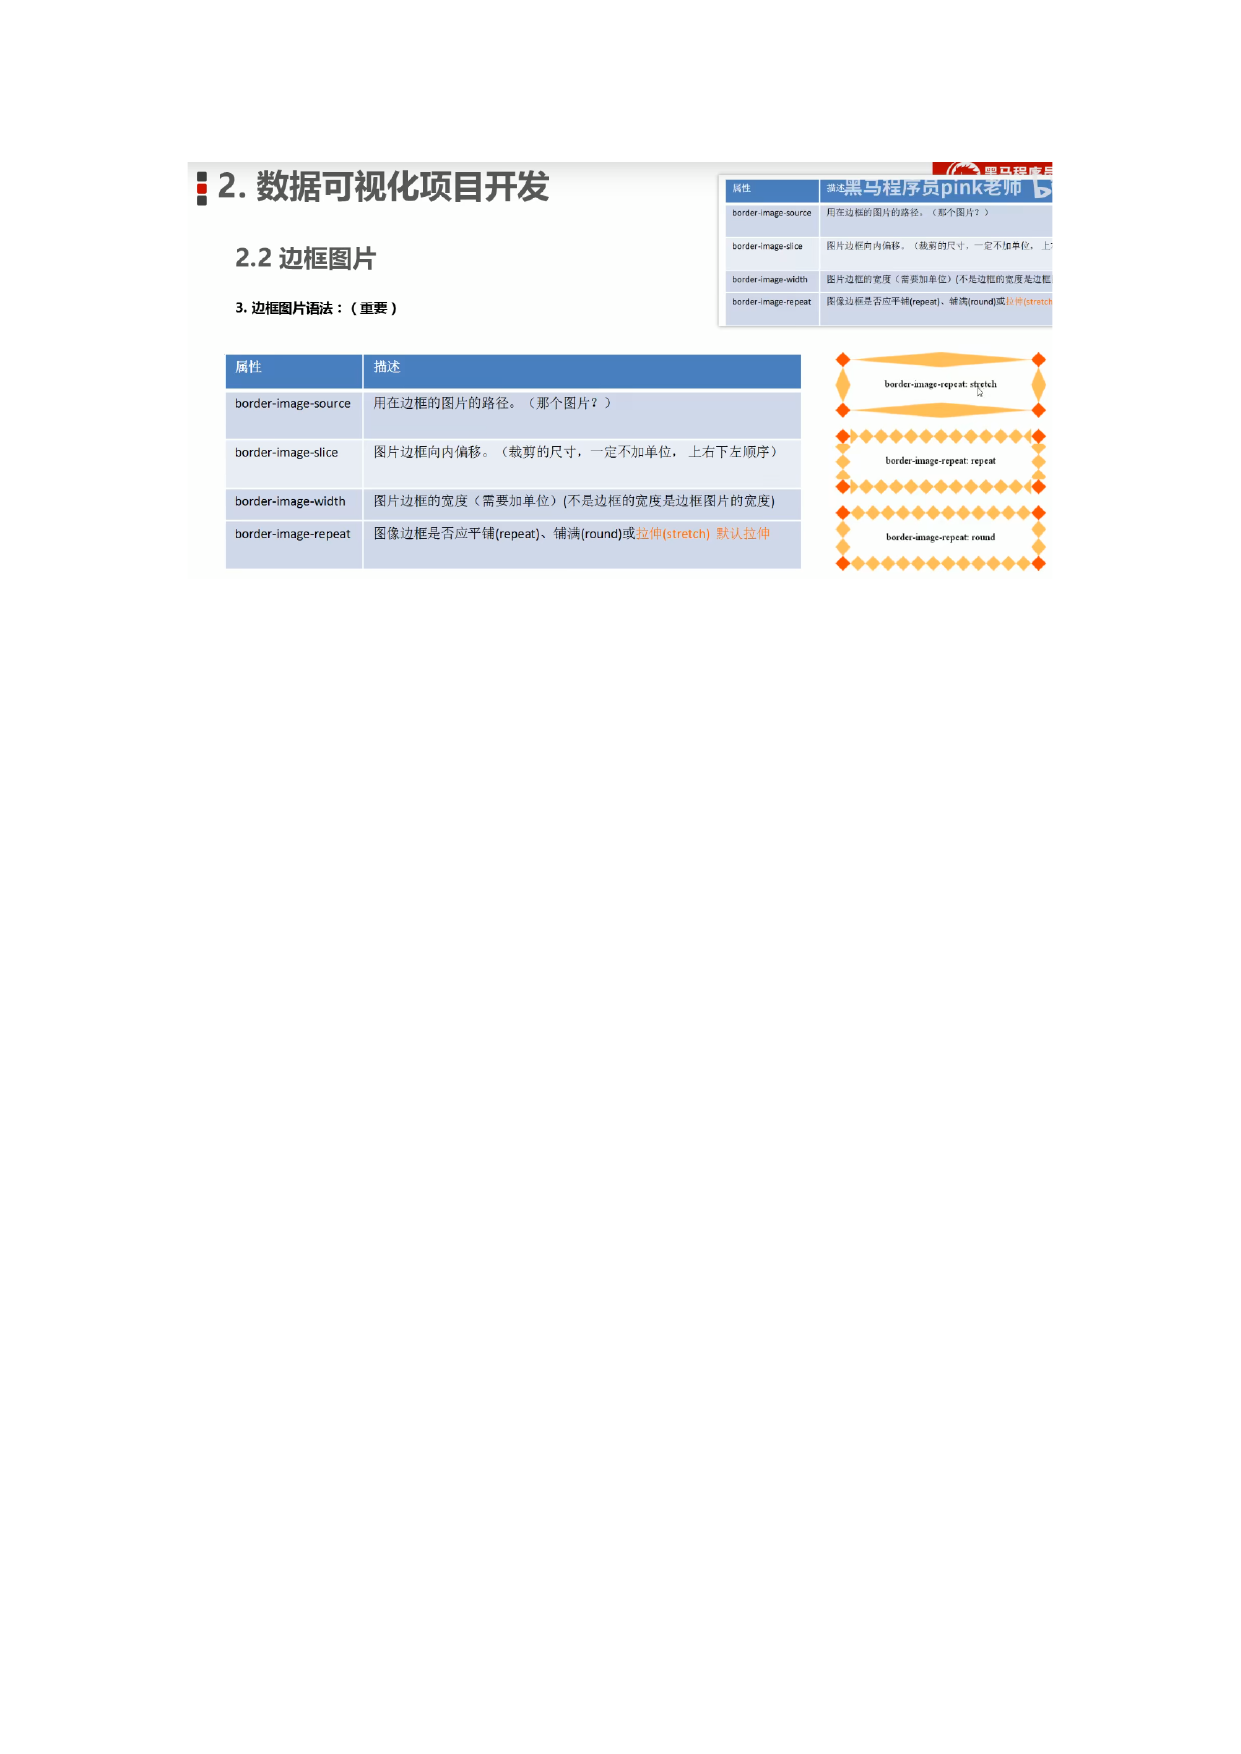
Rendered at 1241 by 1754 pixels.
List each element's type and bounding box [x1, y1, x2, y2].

picture [187, 162, 1053, 579]
